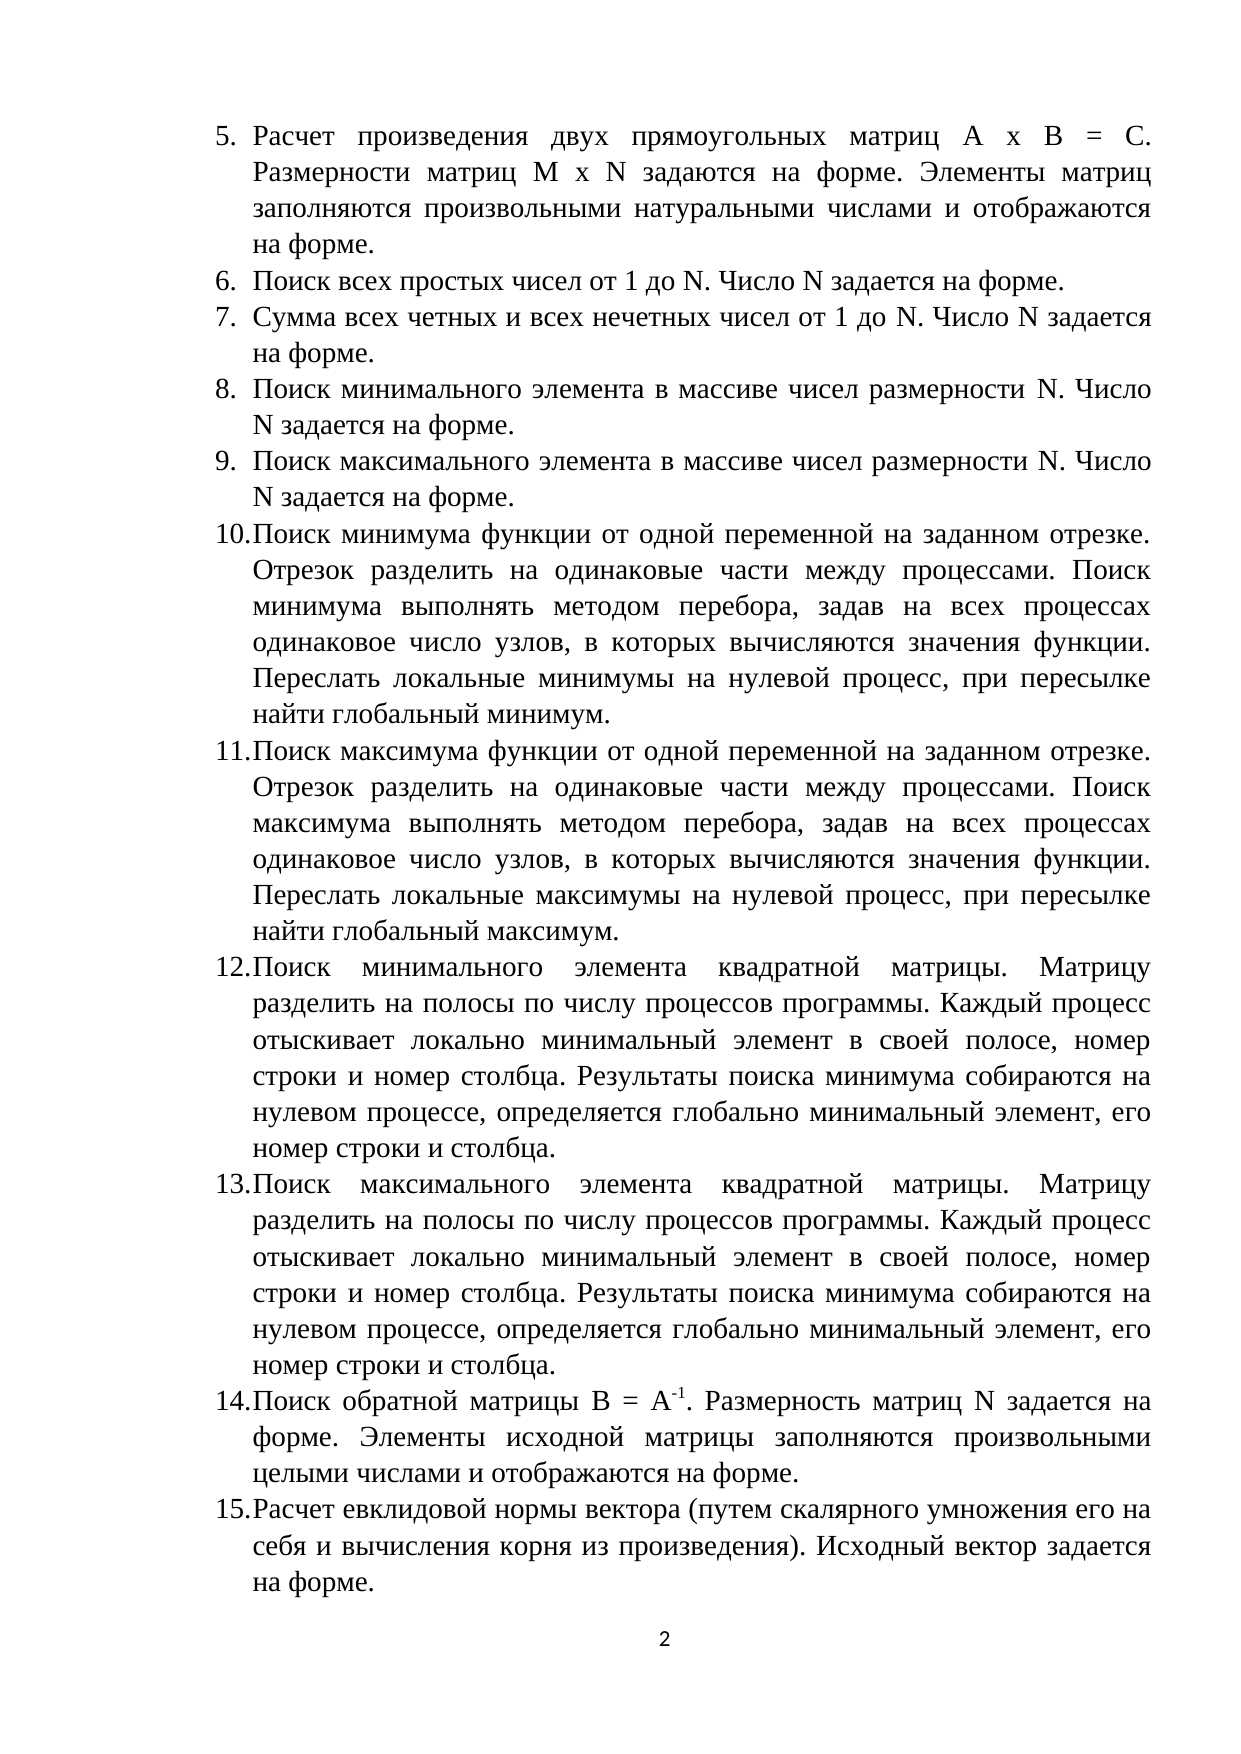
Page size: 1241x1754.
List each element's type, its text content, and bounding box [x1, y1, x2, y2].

list Поиск минимума функции от одной переменной на заданном отрезке. Отрезок разделить на одинаковые части между процессами. Поиск минимума выполнять методом перебора, задав на всех процессах одинаковое число узлов, в которых вычисляются значения функции. Переслать локальные минимумы на нулевой процесс, при пересылке найти глобальный минимум. [215, 516, 1152, 730]
list Сумма всех четных и всех нечетных чисел от 1 до N. Число N задается на форме. [215, 299, 1152, 368]
list Поиск максимального элемента квадратной матрицы. Матрицу разделить на полосы по числу процессов программы. Каждый процесс отыскивает локально минимальный элемент в своей полосе, номер строки и номер столбца. Результаты поиска минимума собираются на нулевом процессе, определяется глобально минимальный элемент, его номер строки и столбца. [215, 1166, 1152, 1381]
list Поиск максимума функции от одной переменной на заданном отрезке. Отрезок разделить на одинаковые части между процессами. Поиск максимума выполнять методом перебора, задав на всех процессах одинаковое число узлов, в которых вычисляются значения функции. Переслать локальные максимумы на нулевой процесс, при пересылке найти глобальный максимум. [215, 733, 1152, 947]
list Поиск минимального элемента в массиве чисел размерности N. Число N задается на форме. [215, 371, 1152, 441]
list Расчет произведения двух прямоугольных матриц A x B = C. Размерности матриц M x N задаются на форме. Элементы матриц заполняются произвольными натуральными числами и отображаются на форме. [215, 118, 1152, 260]
list Поиск всех простых чисел от 1 до N. Число N задается на форме. [215, 263, 1152, 296]
list Поиск максимального элемента в массиве чисел размерности N. Число N задается на форме. [215, 443, 1152, 513]
list Поиск обратной матрицы B = A-1. Размерность матриц N задается на форме. Элементы исходной матрицы заполняются произвольными целыми числами и отображаются на форме. [215, 1383, 1152, 1489]
list Расчет евклидовой нормы вектора (путем скалярного умножения его на себя и вычисления корня из произведения). Исходный вектор задается на форме. [215, 1492, 1152, 1597]
list Поиск минимального элемента квадратной матрицы. Матрицу разделить на полосы по числу процессов программы. Каждый процесс отыскивает локально минимальный элемент в своей полосе, номер строки и номер столбца. Результаты поиска минимума собираются на нулевом процессе, определяется глобально минимальный элемент, его номер строки и столбца. [215, 949, 1152, 1164]
